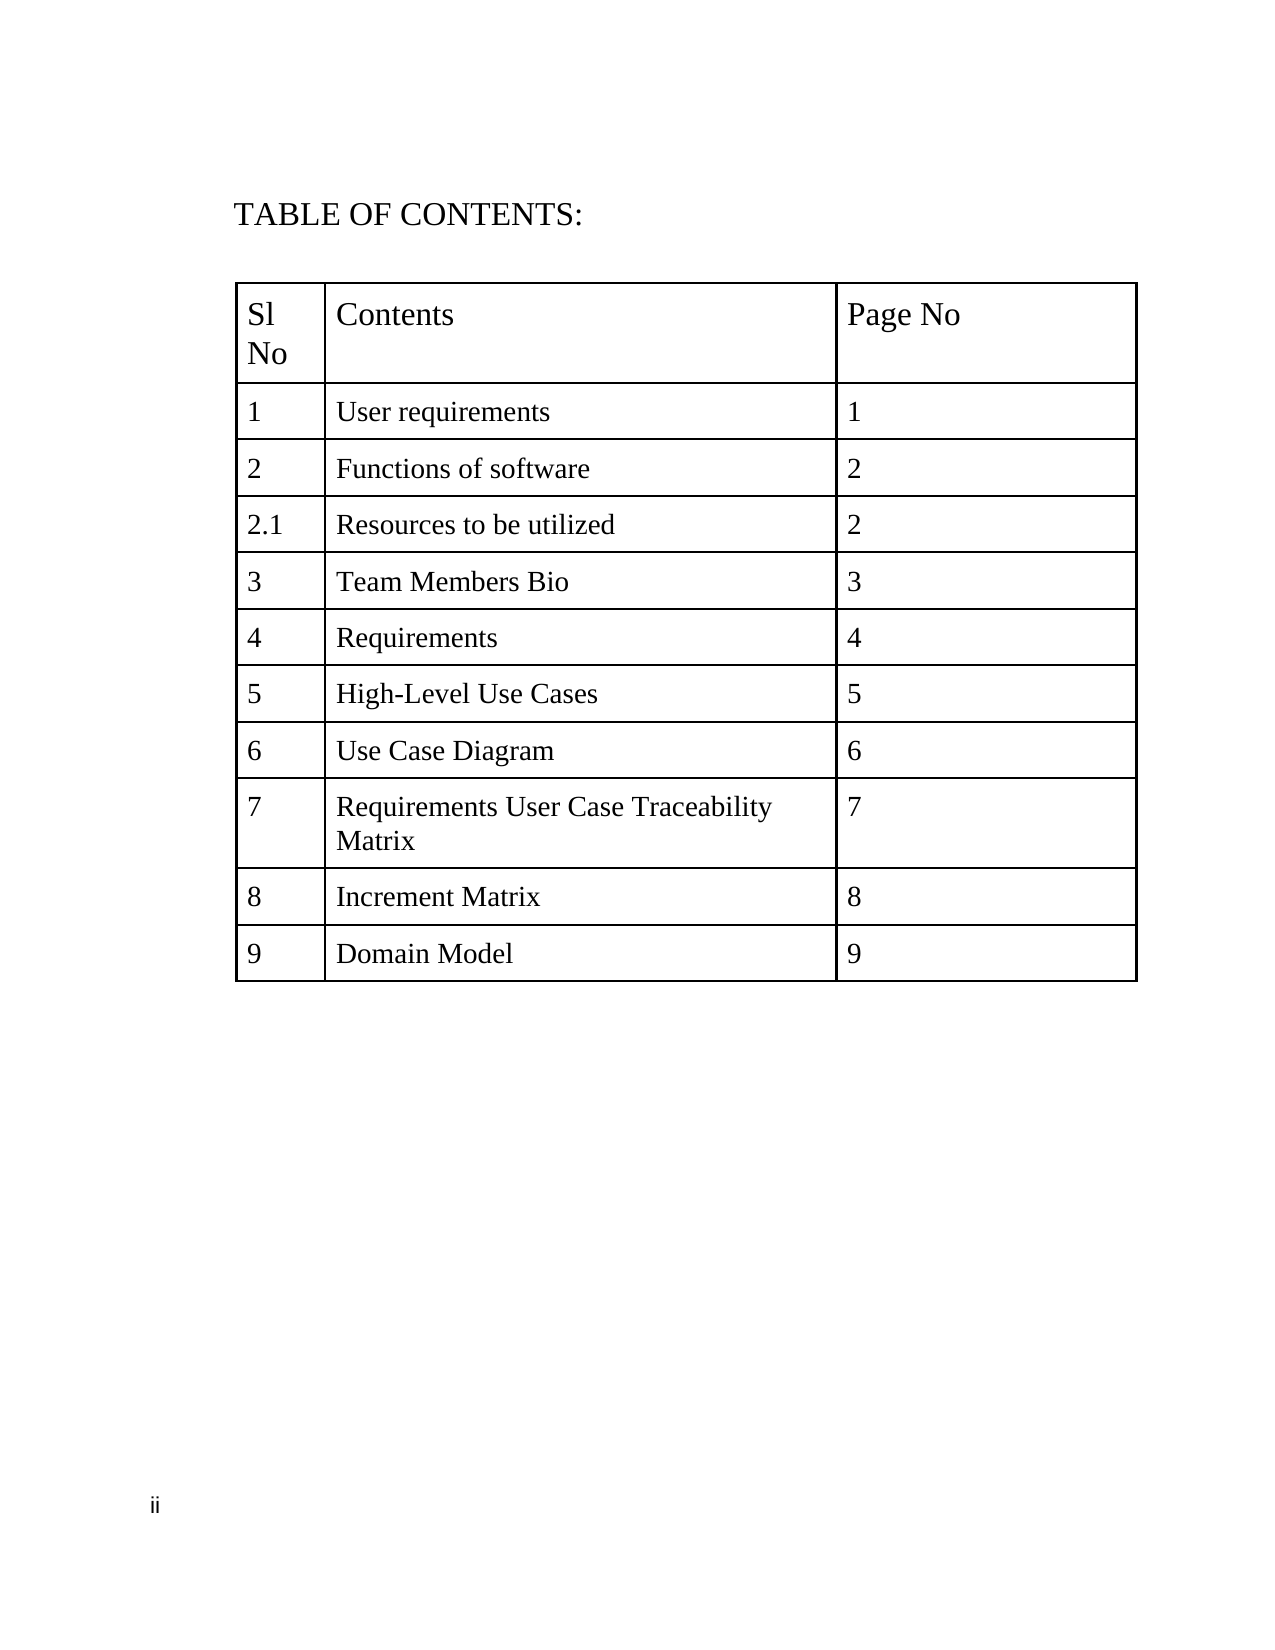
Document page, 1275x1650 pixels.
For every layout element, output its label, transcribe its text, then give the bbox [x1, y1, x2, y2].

table_cell Requirements User Case Traceability Matrix [326, 779, 835, 867]
table_cell 4 [838, 610, 1135, 664]
table_header Sl No [238, 284, 324, 382]
table_cell 5 [238, 666, 324, 721]
table_cell 4 [238, 610, 324, 664]
table_cell 7 [238, 779, 324, 867]
table_cell User requirements [326, 384, 835, 438]
table_cell Use Case Diagram [326, 723, 835, 777]
table_cell Resources to be utilized [326, 497, 835, 551]
table_cell 3 [838, 553, 1135, 608]
table_cell Requirements [326, 610, 835, 664]
table_cell 6 [238, 723, 324, 777]
table_cell Functions of software [326, 440, 835, 495]
table_header Contents [326, 284, 835, 382]
table_cell 5 [838, 666, 1135, 721]
table_cell 9 [238, 926, 324, 980]
table_cell 7 [838, 779, 1135, 867]
table_cell 8 [838, 869, 1135, 923]
table_cell 8 [238, 869, 324, 923]
table_cell 2 [238, 440, 324, 495]
table_cell 6 [838, 723, 1135, 777]
table_cell 2 [838, 497, 1135, 551]
table_cell Domain Model [326, 926, 835, 980]
table_cell 1 [238, 384, 324, 438]
table_cell 2.1 [238, 497, 324, 551]
table_cell High-Level Use Cases [326, 666, 835, 721]
table_header Page No [838, 284, 1135, 382]
table_cell 9 [838, 926, 1135, 980]
table_cell 2 [838, 440, 1135, 495]
table_cell 3 [238, 553, 324, 608]
table_cell Team Members Bio [326, 553, 835, 608]
text TABLE OF CONTENTS: [225, 194, 1125, 232]
table_cell 1 [838, 384, 1135, 438]
table_cell Increment Matrix [326, 869, 835, 923]
